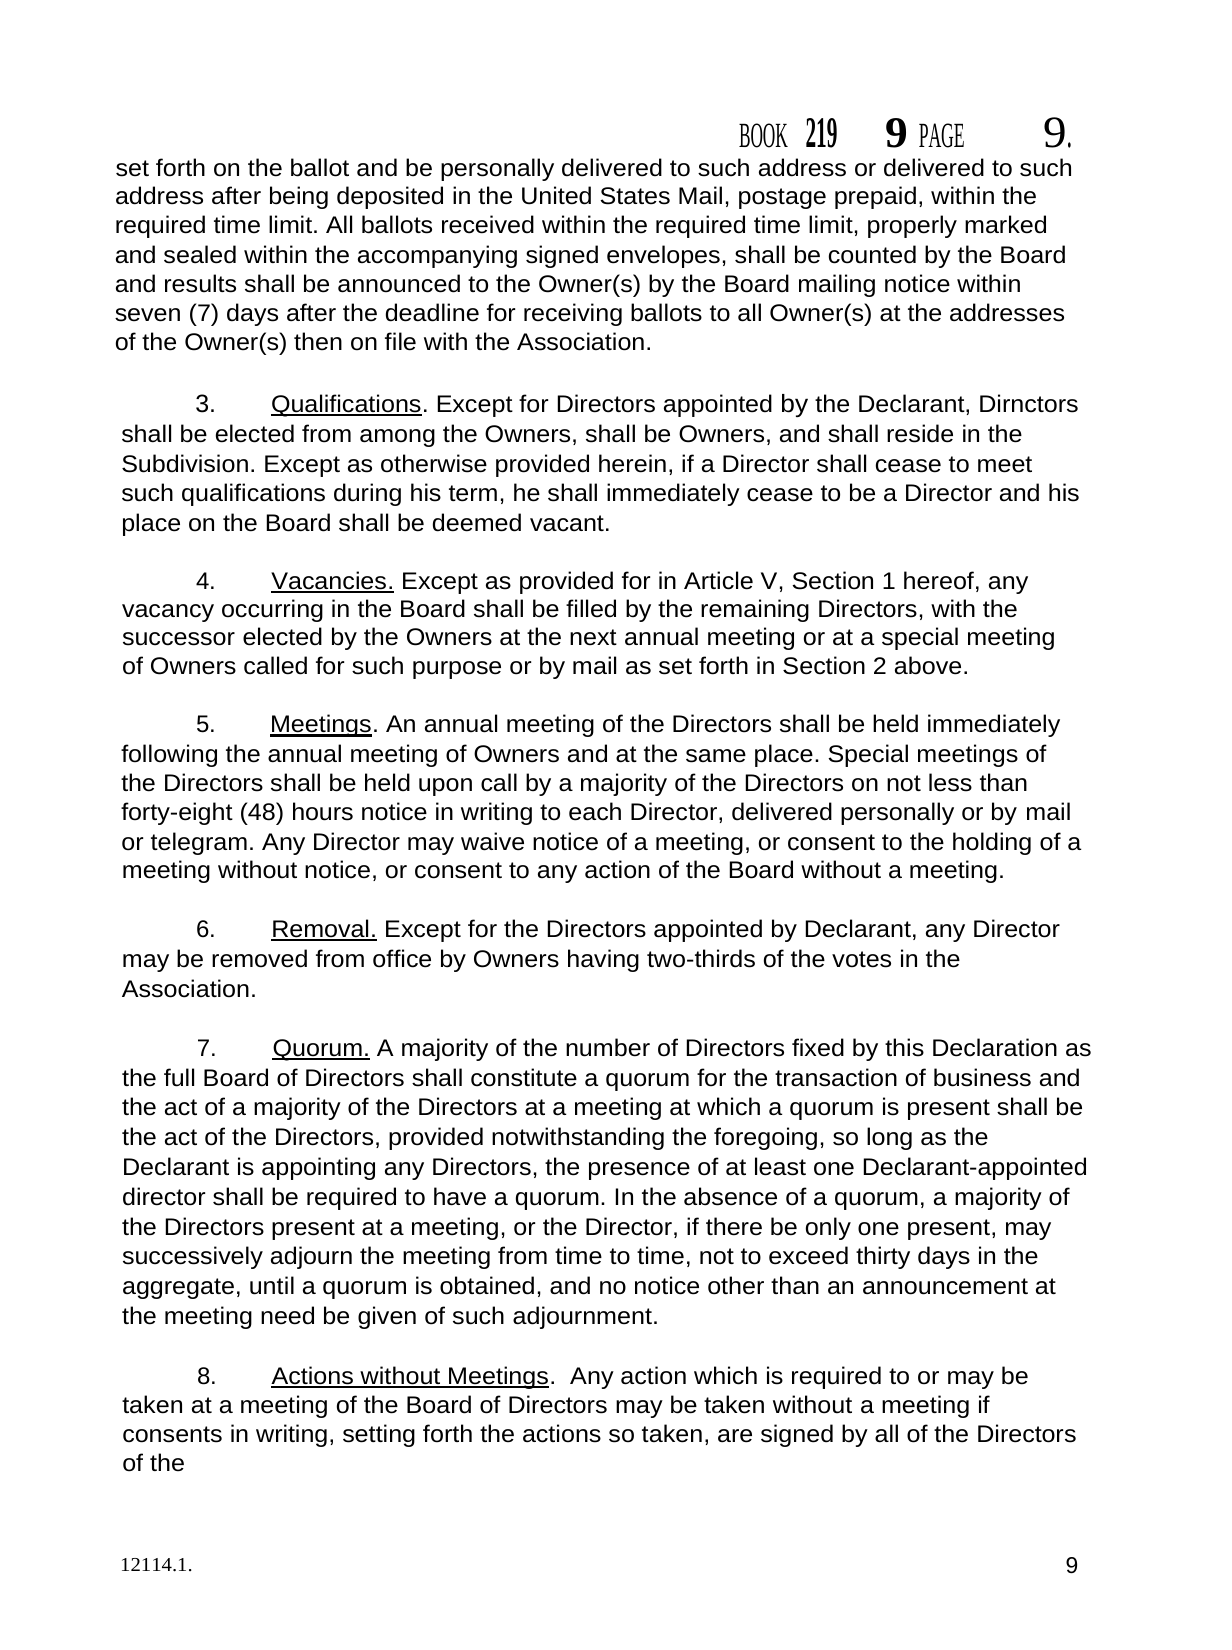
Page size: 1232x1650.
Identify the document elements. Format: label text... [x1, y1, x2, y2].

text BOOK 219 9 PAGE 9. [739, 109, 1231, 157]
list Vacancies. Except as provided for in Article V, Section 1 hereof, any vacancy occurring in the Board shall be filled by the remaining Directors, with the successor elected by the Owners at the next annual meeting or at a special meeting of Owners called for such purpose or by mail as set forth in Section 2 above. [122, 567, 1081, 679]
text set forth on the ballot and be personally delivered to such address or delivered to such [115, 157, 1231, 181]
list Quorum. A majority of the number of Directors fixed by this Declaration as the full Board of Directors shall constitute a quorum for the transaction of business and the act of a majority of the Directors at a meeting at which a quorum is present shall be the act of the Directors, provided notwithstanding the foregoing, so long as the Declarant is appointing any Directors, the presence of at least one Declarant-appointed director shall be required to have a quorum. In the absence of a quorum, a majority of the Directors present at a meeting, or the Director, if there be only one present, may successively adjourn the meeting from time to time, not to exceed thirty days in the aggregate, until a quorum is obtained, and no notice other than an announcement at the meeting need be given of such adjournment. [122, 1034, 1095, 1329]
text or telegram. Any Director may waive notice of a meeting, or consent to the holding of a meeting without notice, or consent to any action of the Board without a meeting. [121, 827, 1090, 884]
list Meetings. An annual meeting of the Directors shall be held immediately following the annual meeting of Owners and at the same place. Special meetings of the Directors shall be held upon call by a majority of the Directors on not less than forty-eight (48) hours notice in writing to each Director, delivered personally or by mail [121, 710, 1075, 826]
list Removal. Except for the Directors appointed by Declarant, any Director may be removed from office by Owners having two-thirds of the votes in the Association. [122, 915, 1067, 1002]
list Actions without Meetings. Any action which is required to or may be taken at a meeting of the Board of Directors may be taken without a meeting if consents in writing, setting forth the actions so taken, are signed by all of the Directors of the [122, 1362, 1091, 1477]
text address after being deposited in the United States Mail, postage prepaid, within the required time limit. All ballots received within the required time limit, properly marked and sealed within the accompanying signed envelopes, shall be counted by the Board and results shall be announced to the Owner(s) by the Board mailing notice within seven (7) days after the deadline for receiving ballots to all Owner(s) at the addresses of the Owner(s) then on file with the Association. [114, 182, 1086, 356]
list Qualifications. Except for Directors appointed by the Declarant, Dirnctors shall be elected from among the Owners, shall be Owners, and shall reside in the Subdivision. Except as otherwise provided herein, if a Director shall cease to meet such qualifications during his term, he shall immediately cease to be a Director and his place on the Board shall be deemed vacant. [121, 389, 1087, 537]
